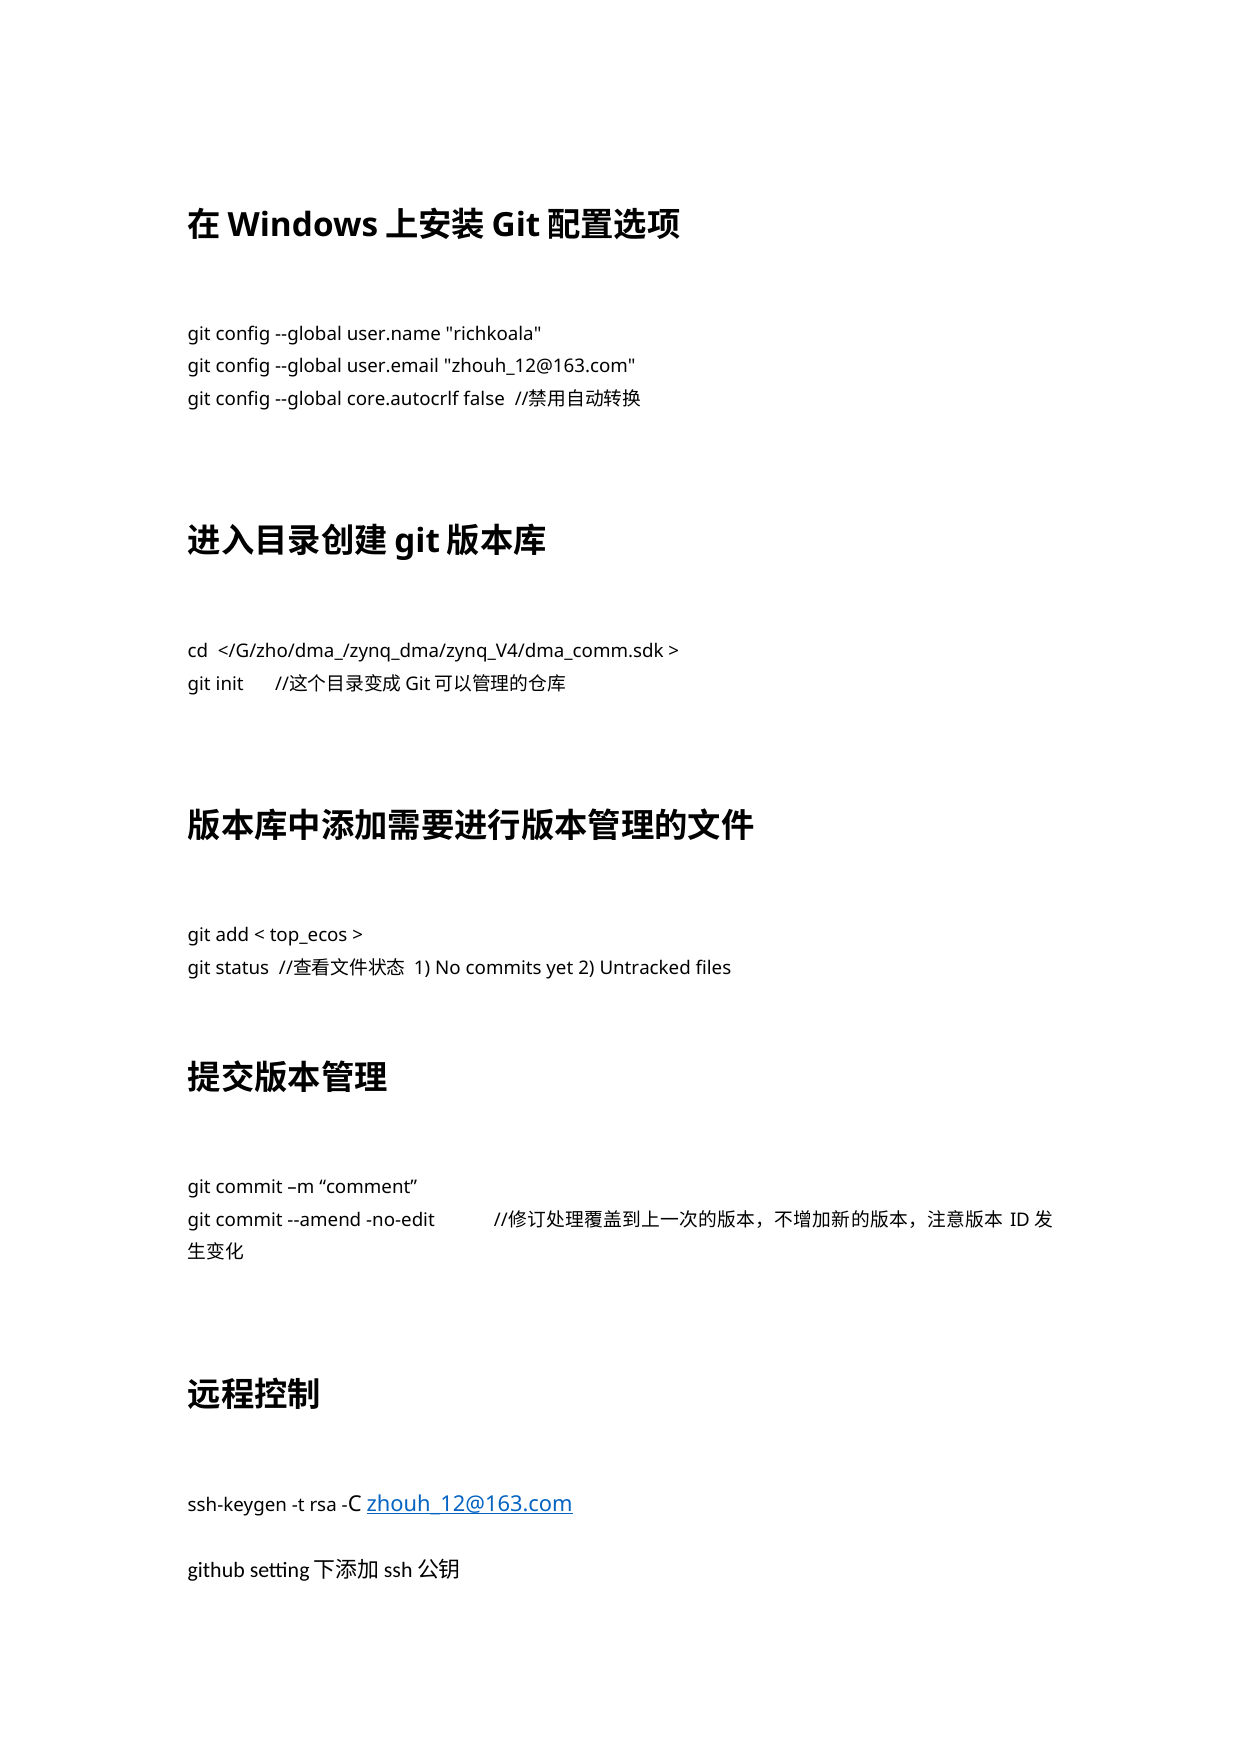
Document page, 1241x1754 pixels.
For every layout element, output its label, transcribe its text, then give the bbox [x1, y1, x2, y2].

text cd </G/zho/dma_/zynq_dma/zynq_V4/dma_comm.sdk > [187, 633, 1053, 666]
text git status //查看文件状态 1) No commits yet 2) Untracked files [187, 950, 1053, 983]
text git add < top_ecos > [187, 918, 1053, 950]
text github setting下添加ssh公钥 [187, 1551, 1053, 1584]
text git config --global core.autocrlf false //禁用自动转换 [187, 381, 1053, 414]
text ssh-keygen -t rsa -C zhouh_12@163.com [187, 1486, 1053, 1519]
text git commit –m “comment” [187, 1169, 1053, 1202]
text git init //这个目录变成Git可以管理的仓库 [187, 666, 1053, 698]
text git commit --amend -no-edit //修订处理覆盖到上一次的版本，不增加新的版本，注意版本ID发生变化 [187, 1202, 1053, 1267]
subtitle 进入目录创建git版本库 [187, 506, 1053, 571]
subtitle 提交版本管理 [187, 1042, 1053, 1107]
text git config --global user.name "richkoala" [187, 316, 1053, 349]
subtitle 版本库中添加需要进行版本管理的文件 [187, 791, 1053, 856]
subtitle 远程控制 [187, 1359, 1053, 1424]
subtitle 在Windows上安装Git配置选项 [187, 189, 1053, 254]
text git config --global user.email "zhouh_12@163.com" [187, 349, 1053, 381]
